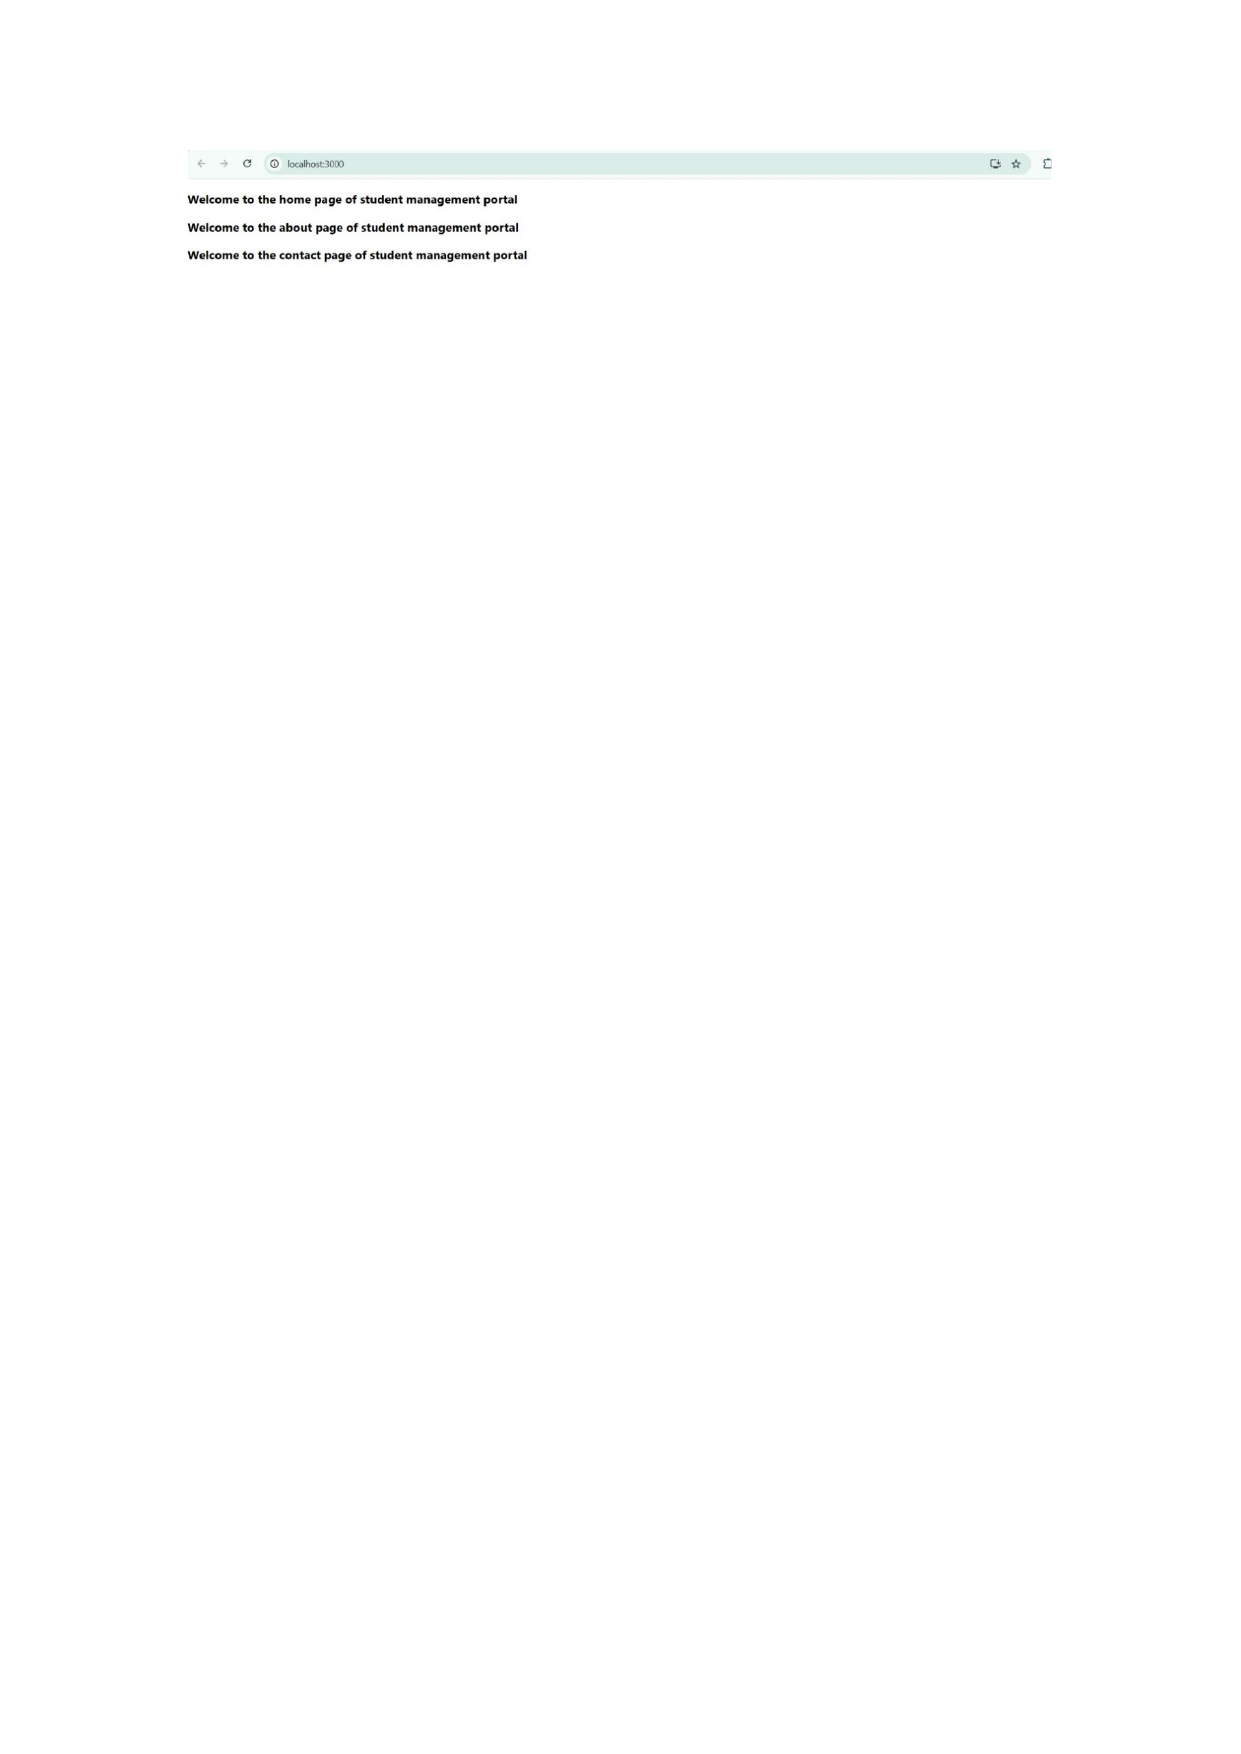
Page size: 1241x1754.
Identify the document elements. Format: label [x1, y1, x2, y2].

picture [187, 150, 1052, 406]
